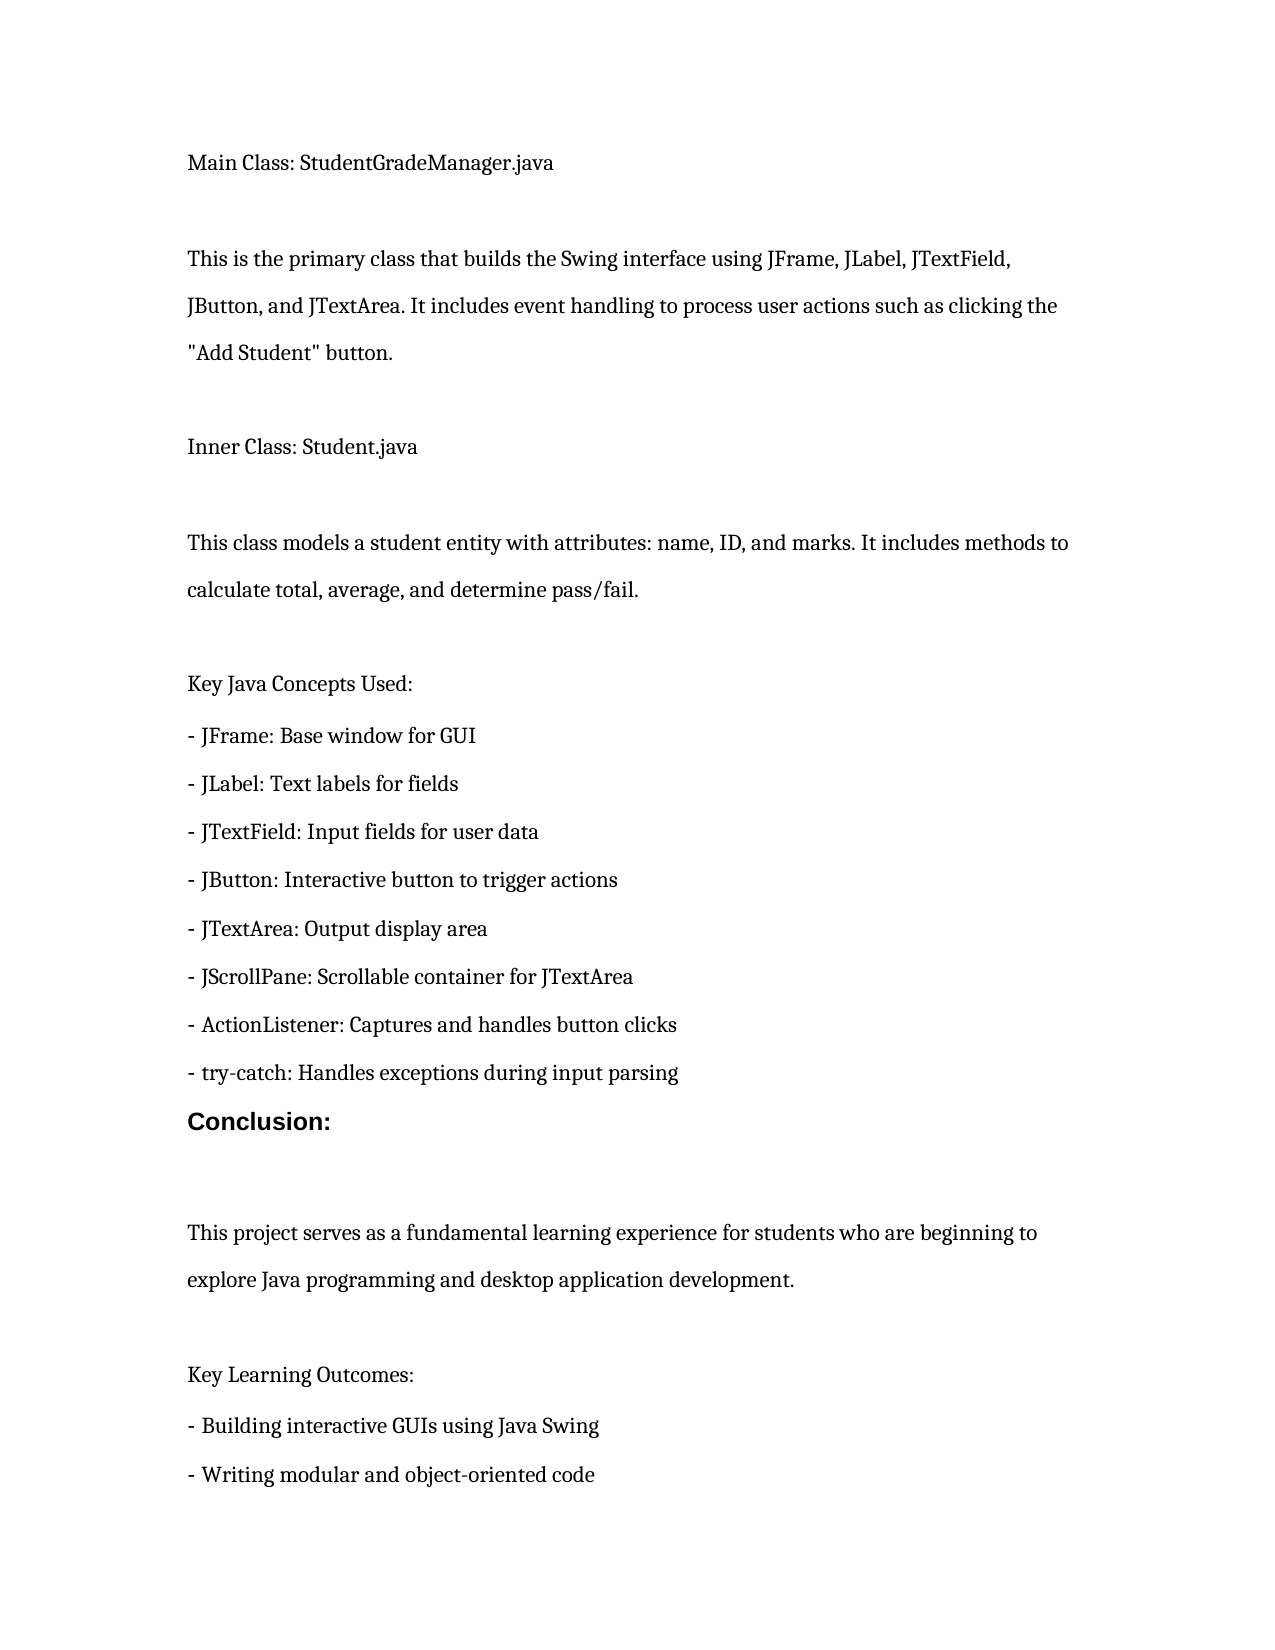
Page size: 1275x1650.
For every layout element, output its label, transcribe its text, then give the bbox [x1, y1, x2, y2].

text Inner Class: Student.java [187, 434, 1087, 460]
list Building interactive GUIs using Java Swing [187, 1412, 1087, 1440]
list JTextField: Input fields for user data [187, 818, 1087, 846]
text Conclusion: [187, 1107, 1087, 1136]
list JButton: Interactive button to trigger actions [187, 866, 1087, 894]
text Key Java Concepts Used: [187, 671, 1087, 697]
list JLabel: Text labels for fields [187, 770, 1087, 797]
list Writing modular and object-oriented code [187, 1461, 1087, 1488]
text Main Class: StudentGradeManager.java [187, 150, 1087, 176]
list try-catch: Handles exceptions during input parsing [187, 1059, 1087, 1086]
list JScrollPane: Scrollable container for JTextArea [187, 963, 1087, 990]
list JTextArea: Output display area [187, 914, 1087, 942]
text This class models a student entity with attributes: name, ID, and marks. It includes methods to calculate total, average, and determine pass/fail. [187, 530, 1087, 603]
text Key Learning Outcomes: [187, 1361, 1087, 1388]
text This project serves as a fundamental learning experience for students who are beginning to explore Java programming and desktop application development. [187, 1220, 1087, 1293]
text This is the primary class that builds the Swing interface using JFrame, JLabel, JTextField, JButton, and JTextArea. It includes event handling to process user actions such as clicking the "Add Student" button. [187, 246, 1087, 366]
list ActionListener: Captures and handles button clicks [187, 1011, 1087, 1038]
list JFrame: Base window for GUI [187, 722, 1087, 749]
